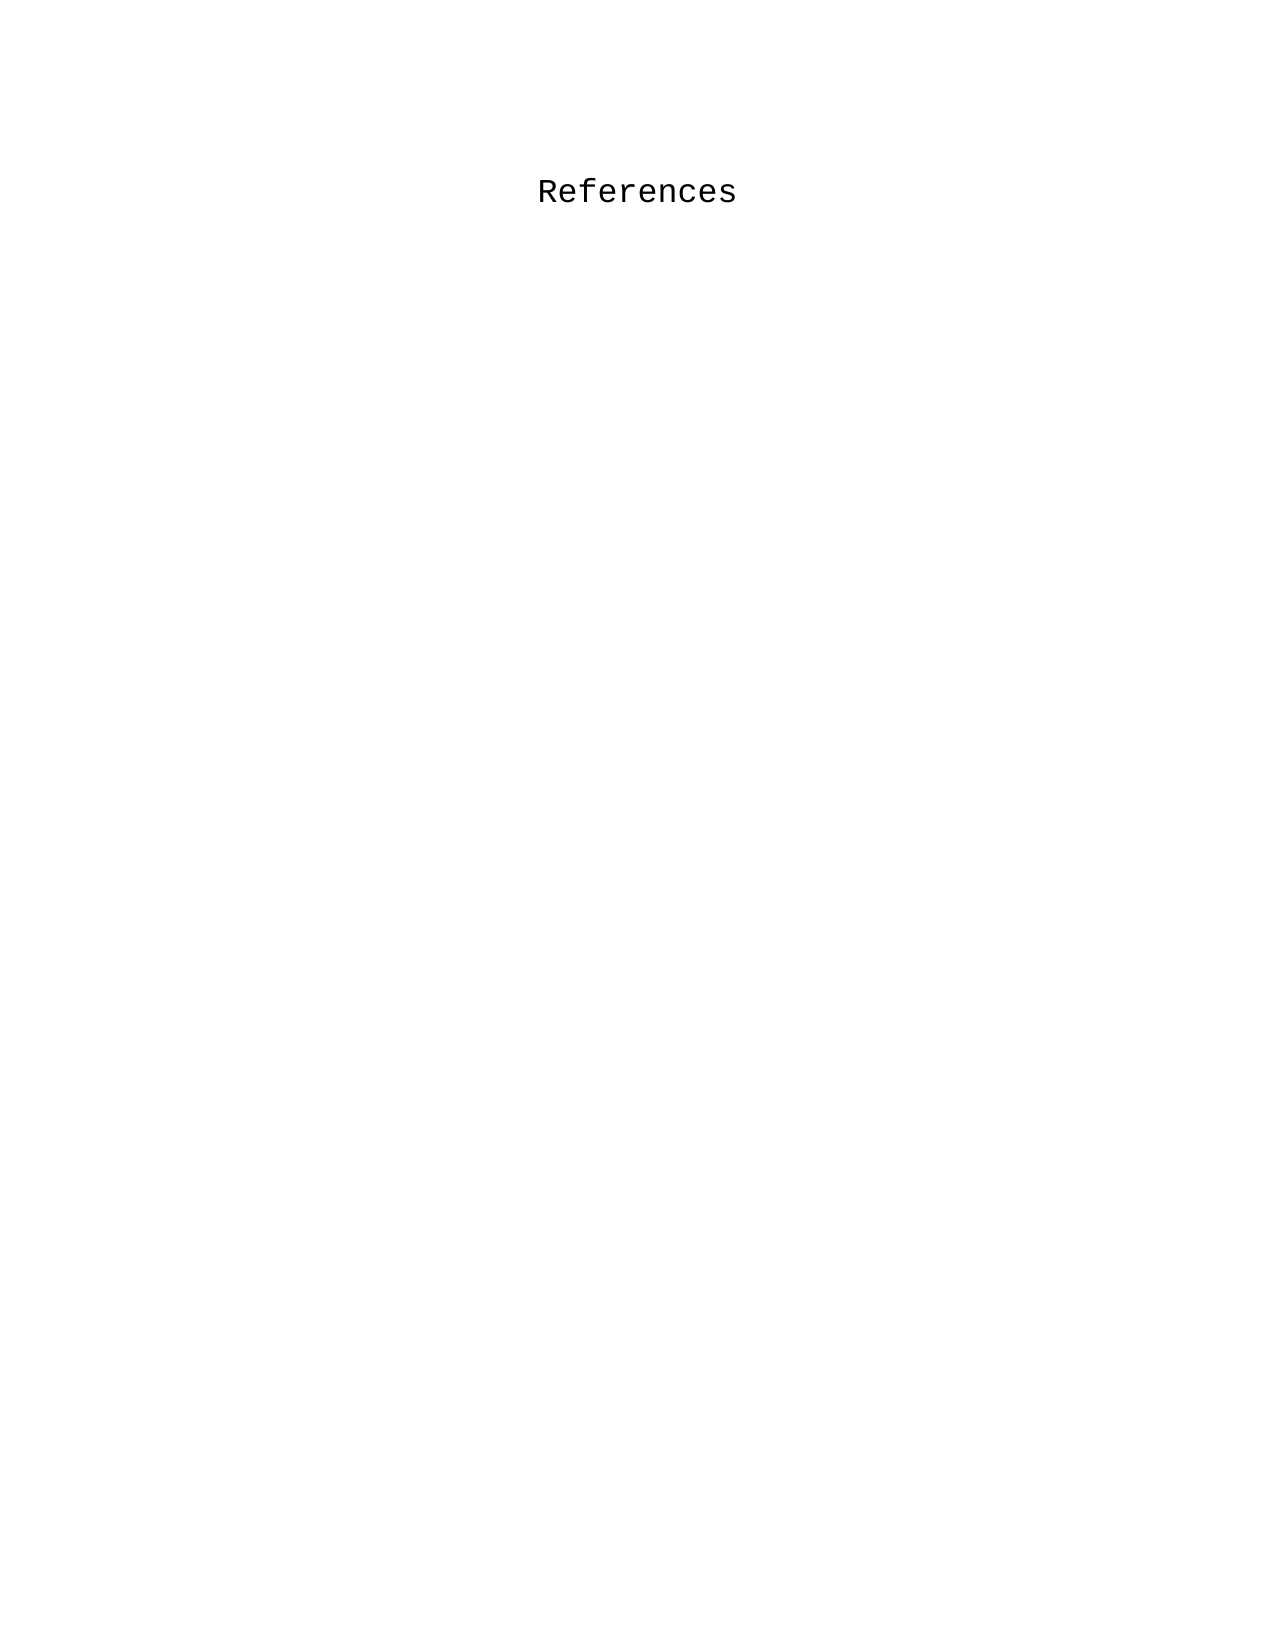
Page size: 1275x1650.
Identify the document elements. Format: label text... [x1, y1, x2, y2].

subtitle References [150, 175, 1125, 213]
